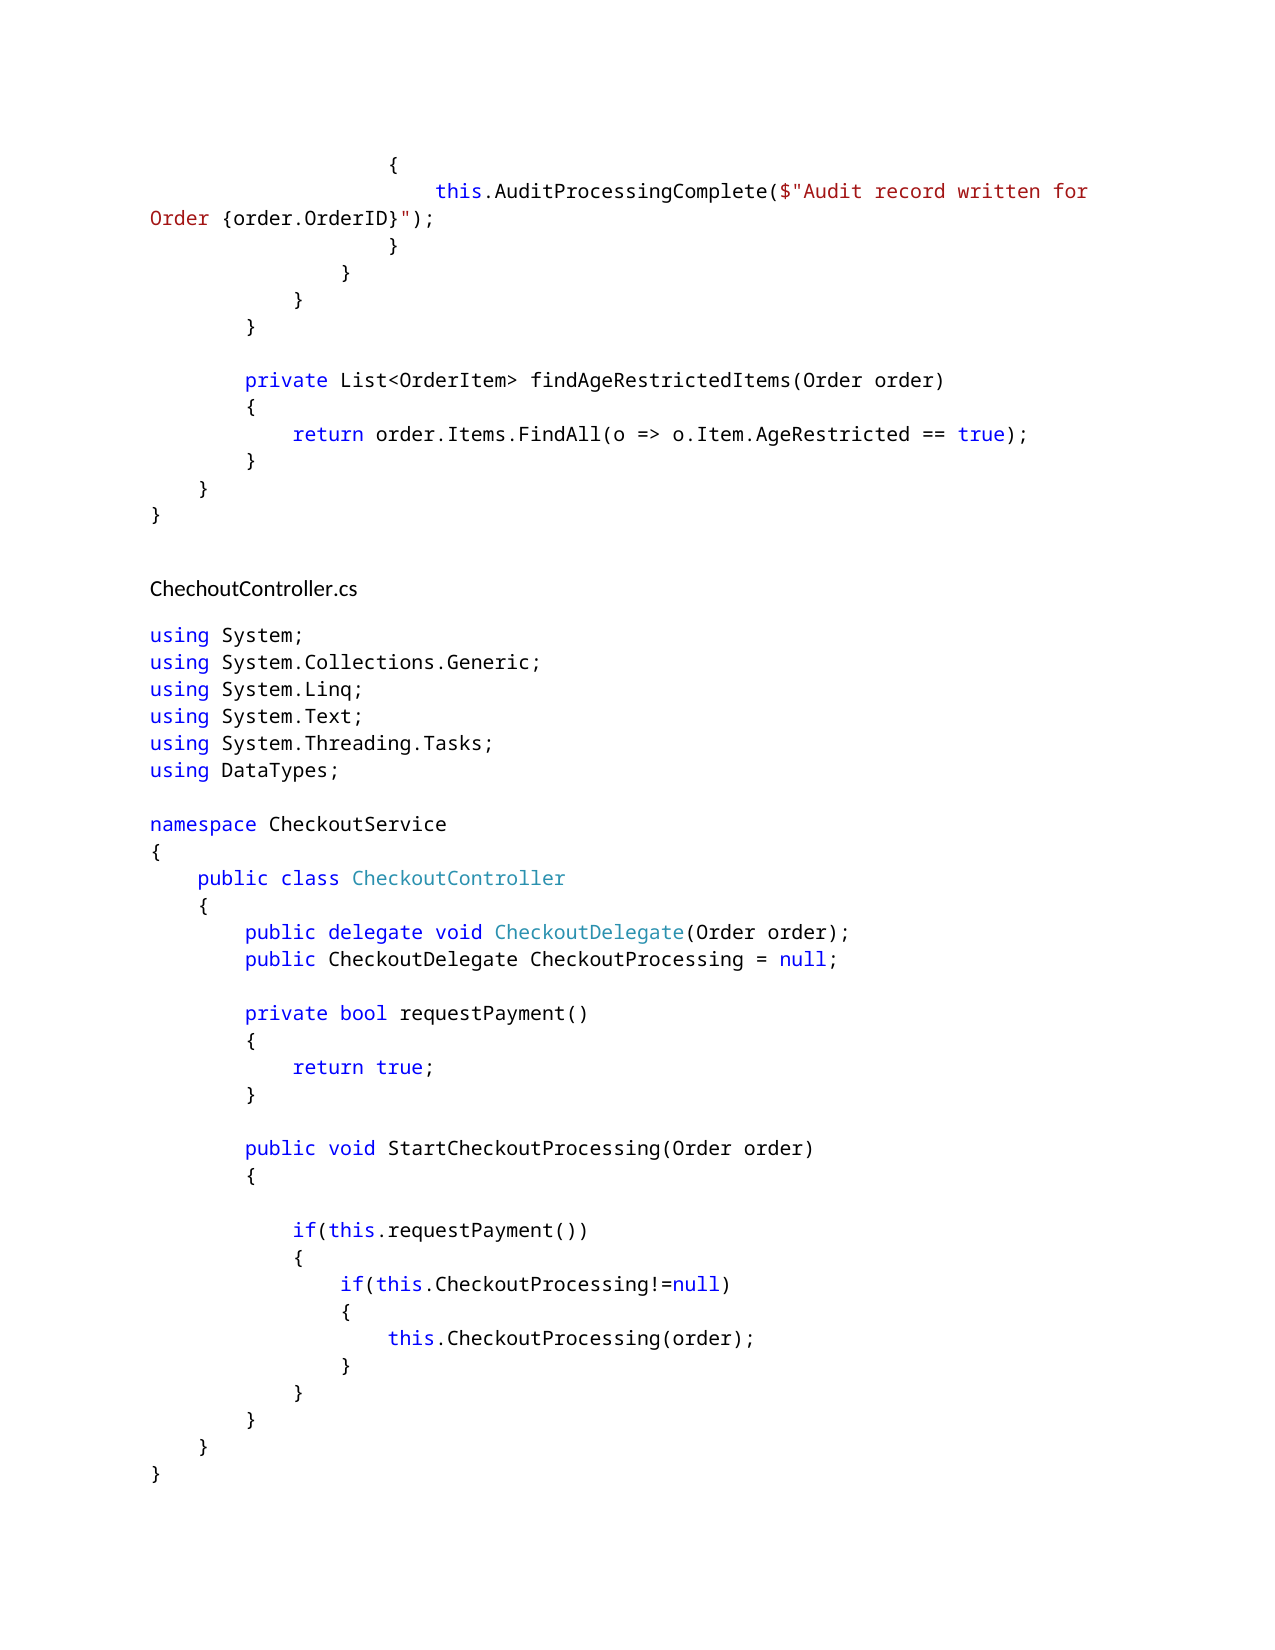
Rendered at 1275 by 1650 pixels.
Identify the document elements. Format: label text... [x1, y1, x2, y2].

text } [150, 474, 1125, 501]
text using DataTypes; [150, 756, 1125, 783]
text return true; [150, 1053, 1125, 1080]
text } [150, 231, 1125, 258]
text } [150, 1378, 1125, 1405]
text using System.Collections.Generic; [150, 648, 1125, 675]
text public void StartCheckoutProcessing(Order order) [150, 1134, 1125, 1161]
text private bool requestPayment() [150, 999, 1125, 1026]
text return order.Items.FindAll(o => o.Item.AgeRestricted == true); [150, 420, 1125, 447]
text { [150, 1297, 1125, 1324]
text public class CheckoutController [150, 864, 1125, 891]
text this.CheckoutProcessing(order); [150, 1324, 1125, 1351]
text { [150, 150, 1125, 177]
text } [150, 1432, 1125, 1459]
text { [150, 393, 1125, 420]
text } [150, 447, 1125, 474]
text using System.Linq; [150, 675, 1125, 702]
text using System.Threading.Tasks; [150, 729, 1125, 756]
text { [150, 1161, 1125, 1188]
text private List<OrderItem> findAgeRestrictedItems(Order order) [150, 366, 1125, 393]
text public CheckoutDelegate CheckoutProcessing = null; [150, 945, 1125, 972]
text } [150, 501, 1125, 528]
text } [150, 258, 1125, 285]
text } [150, 1459, 1125, 1486]
text if(this.requestPayment()) [150, 1216, 1125, 1243]
text using System.Text; [150, 702, 1125, 729]
text { [150, 891, 1125, 918]
text using System; [150, 621, 1125, 648]
text this.AuditProcessingComplete($"Audit record written for Order {order.OrderID}"); [150, 177, 1125, 231]
text public delegate void CheckoutDelegate(Order order); [150, 918, 1125, 945]
text { [150, 1243, 1125, 1270]
text { [150, 837, 1125, 864]
text } [150, 1405, 1125, 1432]
text } [150, 1080, 1125, 1107]
text } [150, 312, 1125, 339]
text { [150, 1026, 1125, 1053]
text ChechoutController.cs [150, 574, 1125, 603]
text namespace CheckoutService [150, 810, 1125, 837]
text if(this.CheckoutProcessing!=null) [150, 1270, 1125, 1297]
text } [150, 285, 1125, 312]
text } [150, 1351, 1125, 1378]
